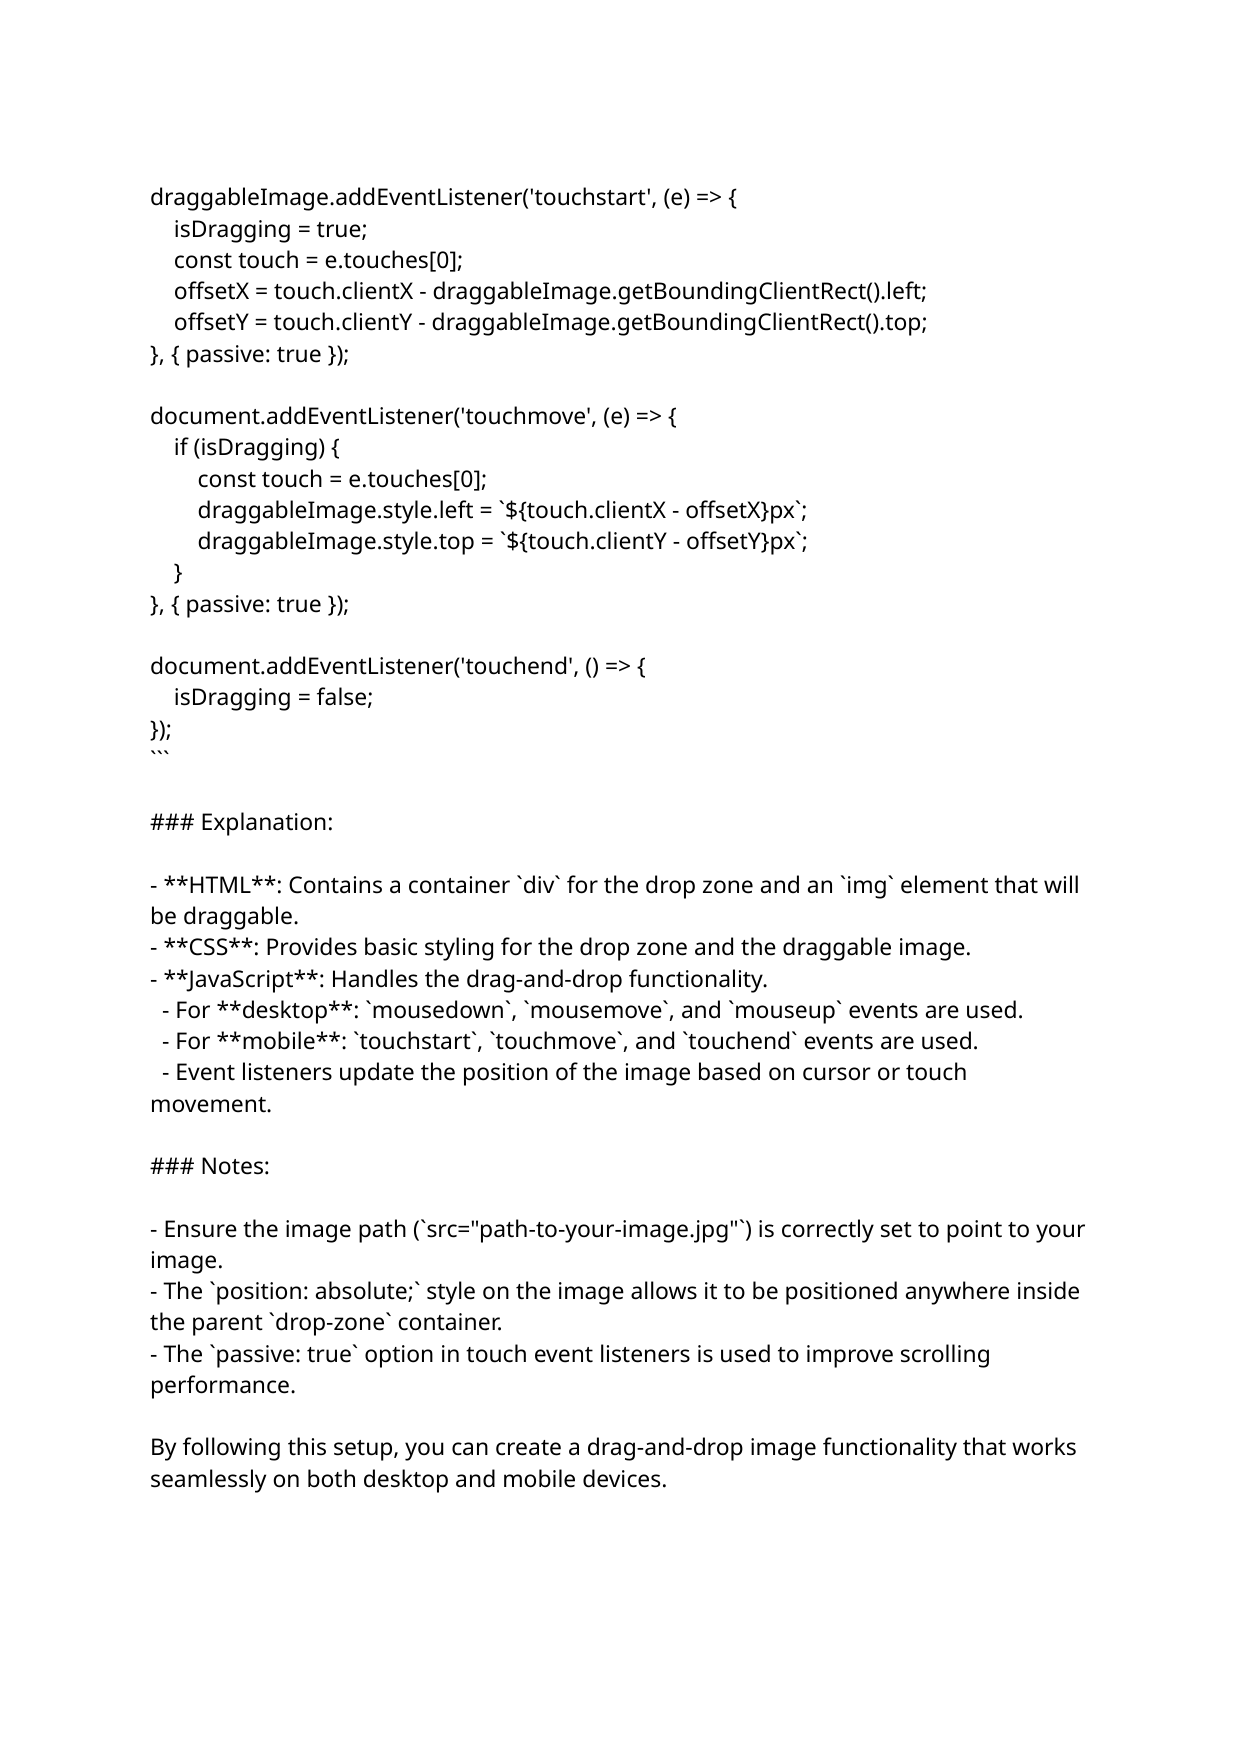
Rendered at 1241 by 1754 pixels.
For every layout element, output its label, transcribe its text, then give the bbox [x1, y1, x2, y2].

text isDragging = true; [150, 212, 1090, 244]
text offsetX = touch.clientX - draggableImage.getBoundingClientRect().left; [150, 275, 1090, 306]
text }, { passive: true }); [150, 337, 1090, 369]
text }, { passive: true }); [150, 587, 1090, 619]
text draggableImage.style.top = `${touch.clientY - offsetY}px`; [150, 525, 1090, 556]
text }); [150, 712, 1090, 744]
text ``` [150, 744, 1090, 775]
text - For **mobile**: `touchstart`, `touchmove`, and `touchend` events are used. [150, 1025, 1090, 1056]
text draggableImage.style.left = `${touch.clientX - offsetX}px`; [150, 494, 1090, 525]
text } [150, 556, 1090, 587]
text ### Notes: [150, 1150, 1090, 1181]
text - **CSS**: Provides basic styling for the drop zone and the draggable image. [150, 931, 1090, 962]
text document.addEventListener('touchend', () => { [150, 650, 1090, 681]
text isDragging = false; [150, 681, 1090, 712]
text - **HTML**: Contains a container `div` for the drop zone and an `img` element that will be draggable. [150, 869, 1090, 931]
text const touch = e.touches[0]; [150, 462, 1090, 494]
text offsetY = touch.clientY - draggableImage.getBoundingClientRect().top; [150, 306, 1090, 337]
text ### Explanation: [150, 806, 1090, 837]
text - Event listeners update the position of the image based on cursor or touch movement. [150, 1056, 1090, 1119]
text By following this setup, you can create a drag-and-drop image functionality that works seamlessly on both desktop and mobile devices. [150, 1431, 1090, 1494]
text - The `position: absolute;` style on the image allows it to be positioned anywhere inside the parent `drop-zone` container. [150, 1275, 1090, 1337]
text draggableImage.addEventListener('touchstart', (e) => { [150, 181, 1090, 212]
text - For **desktop**: `mousedown`, `mousemove`, and `mouseup` events are used. [150, 994, 1090, 1025]
text document.addEventListener('touchmove', (e) => { [150, 400, 1090, 431]
text if (isDragging) { [150, 431, 1090, 462]
text - The `passive: true` option in touch event listeners is used to improve scrolling performance. [150, 1337, 1090, 1400]
text - Ensure the image path (`src="path-to-your-image.jpg"`) is correctly set to point to your image. [150, 1212, 1090, 1275]
text const touch = e.touches[0]; [150, 244, 1090, 275]
text - **JavaScript**: Handles the drag-and-drop functionality. [150, 962, 1090, 994]
